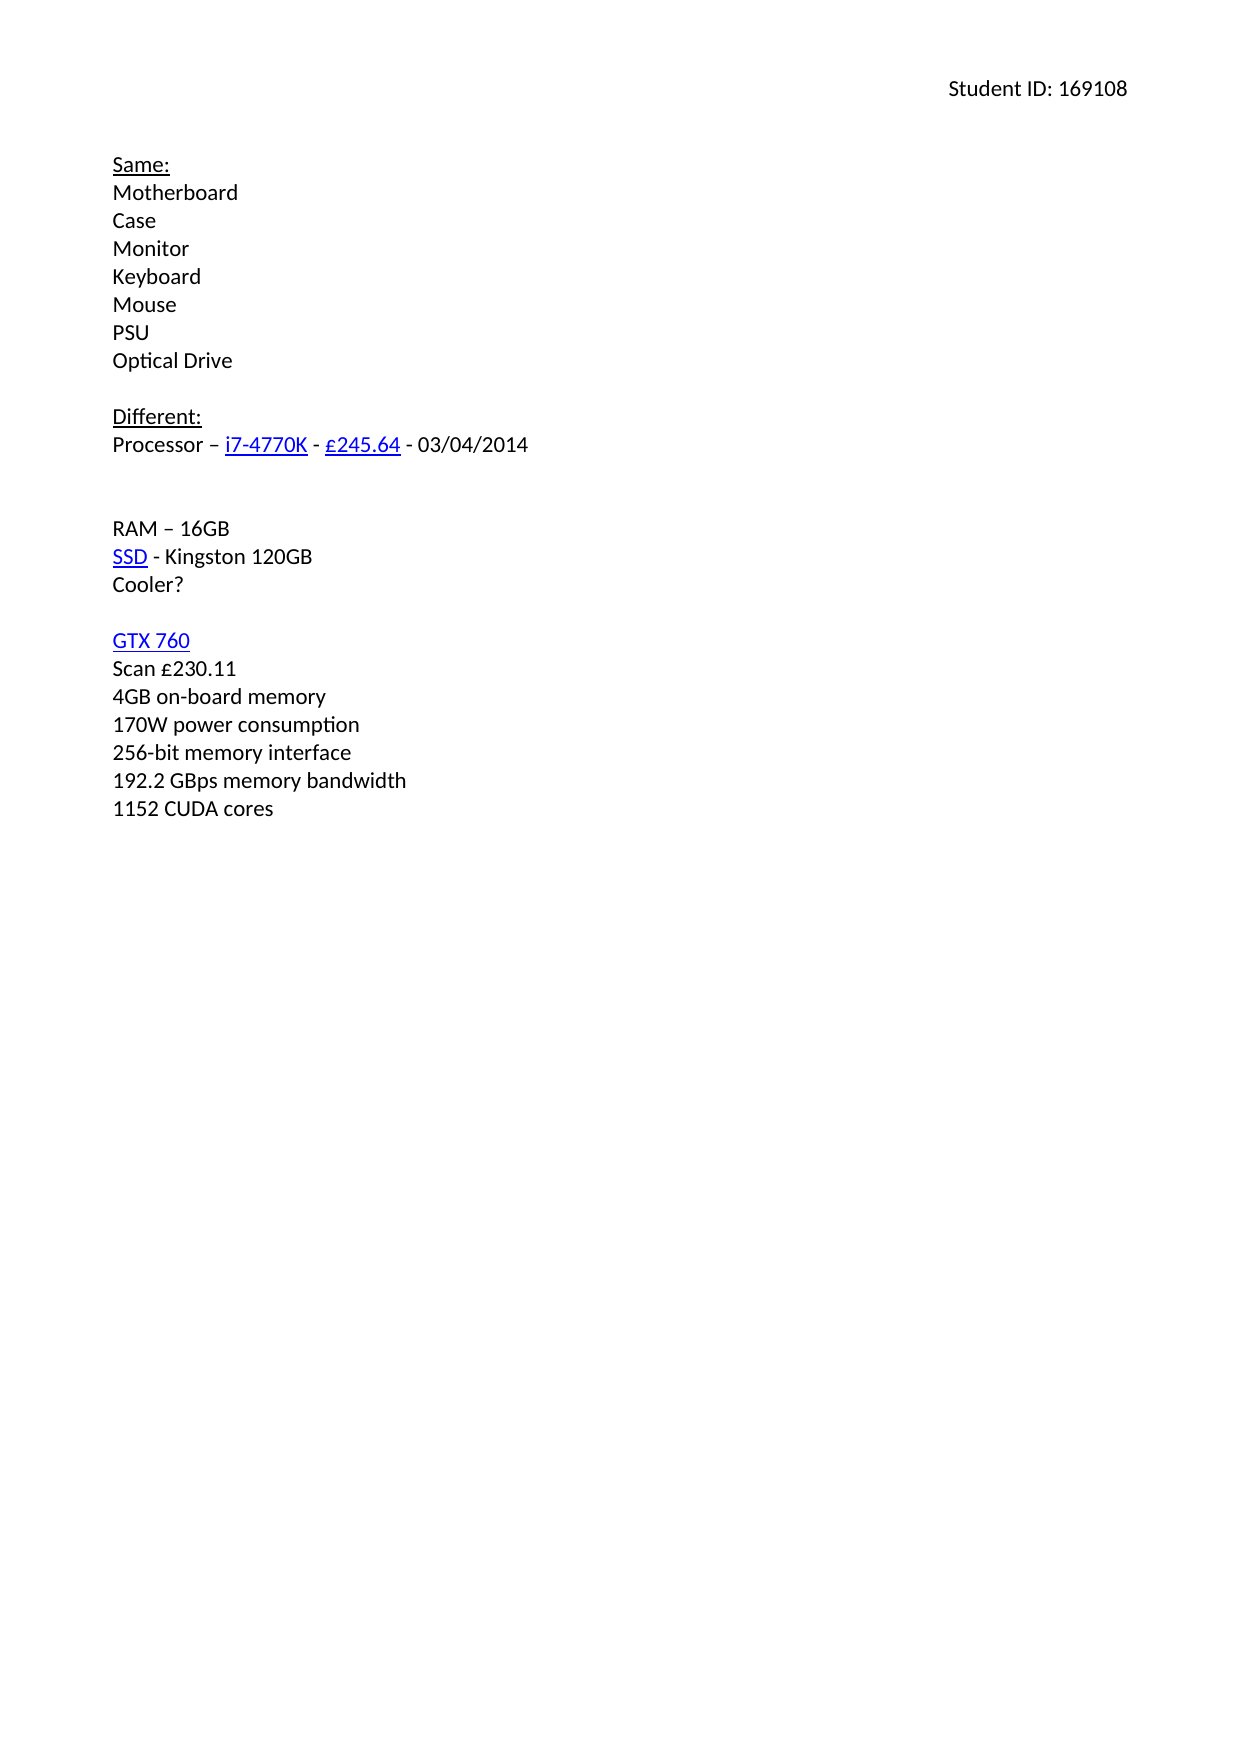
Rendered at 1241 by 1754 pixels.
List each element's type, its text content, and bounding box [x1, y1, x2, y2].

text 256-bit memory interface [112, 738, 1128, 766]
text Motherboard [112, 178, 1128, 206]
text Optical Drive [112, 346, 1128, 374]
text 170W power consumption [112, 710, 1128, 738]
text 4GB on-board memory [112, 682, 1128, 710]
text 1152 CUDA cores [112, 794, 1128, 822]
text SSD - Kingston 120GB [112, 542, 1128, 570]
text Keyboard [112, 262, 1128, 290]
text Processor – i7-4770K - £245.64 - 03/04/2014 [112, 430, 1128, 458]
text Case [112, 206, 1128, 234]
text Different: [112, 402, 1128, 430]
text 192.2 GBps memory bandwidth [112, 766, 1128, 794]
text Same: [112, 150, 1128, 178]
text Monitor [112, 234, 1128, 262]
text RAM – 16GB [112, 514, 1128, 542]
text GTX 760 [112, 626, 1128, 654]
text PSU [112, 318, 1128, 346]
text Mouse [112, 290, 1128, 318]
text Scan £230.11 [112, 654, 1128, 682]
text Cooler? [112, 570, 1128, 598]
